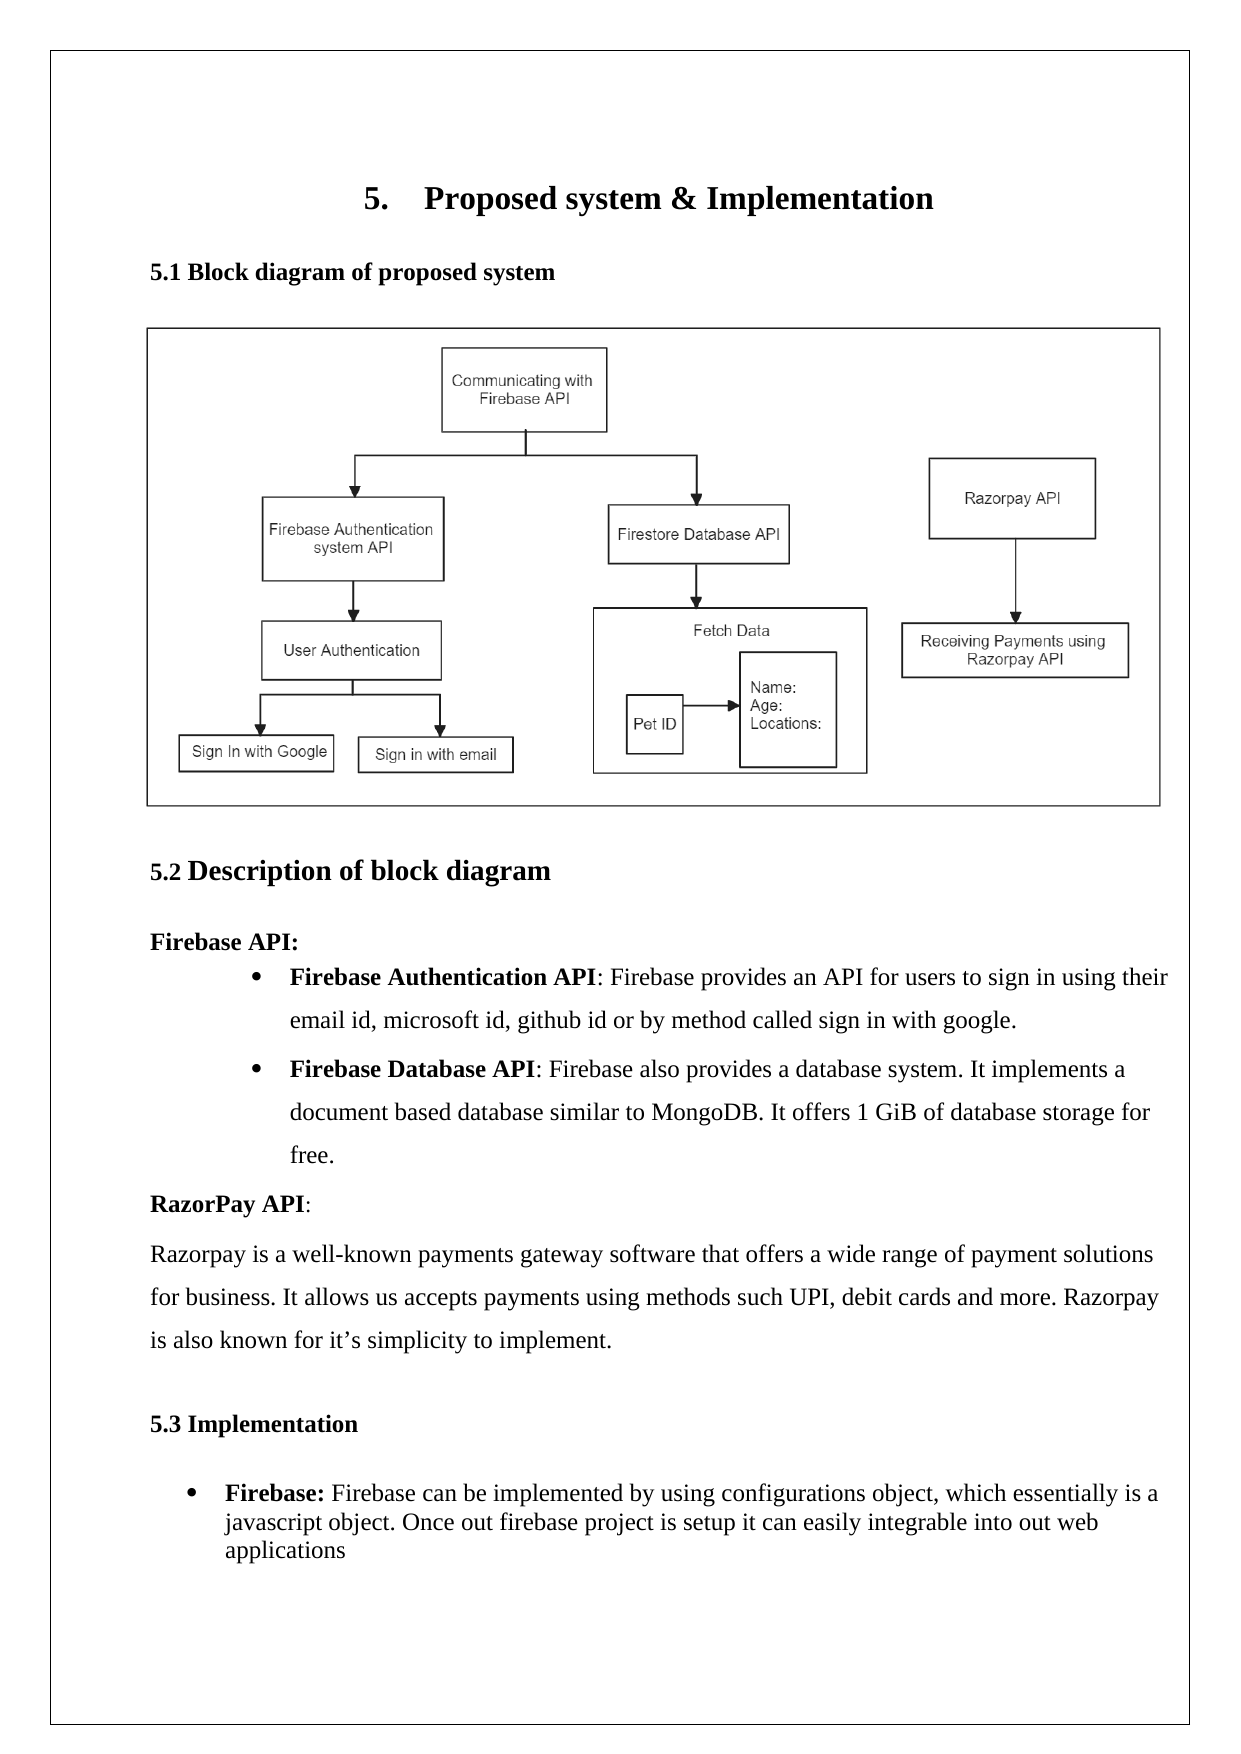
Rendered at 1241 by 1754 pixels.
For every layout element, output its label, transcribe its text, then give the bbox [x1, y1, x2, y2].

subtitle 5.1 Block diagram of proposed system [150, 257, 1143, 286]
picture [139, 320, 1167, 813]
subtitle Firebase API: [150, 927, 1176, 956]
subtitle Razorpay is a well-known payments gateway software that offers a wide range of payment solutions for business. It allows us accepts payments using methods such UPI, debit cards and more. Razorpay is also known for it’s simplicity to implement. [150, 1239, 1176, 1354]
subtitle Firebase: Firebase can be implemented by using configurations object, which essentially is a javascript object. Once out firebase project is setup it can easily integrable into out web applications [187, 1478, 1176, 1564]
subtitle Firebase Database API: Firebase also provides a database system. It implements a document based database similar to MongoDB. It offers 1 GiB of database storage for free. [252, 1054, 1176, 1169]
subtitle Proposed system & Implementation [154, 178, 1143, 217]
subtitle 5.3 Implementation [150, 1409, 1176, 1437]
subtitle Firebase Authentication API: Firebase provides an API for users to sign in using their email id, microsoft id, github id or by method called sign in with google. [252, 962, 1176, 1034]
subtitle RazorPay API: [150, 1189, 1176, 1218]
subtitle 5.2 Description of block diagram [150, 853, 1176, 887]
